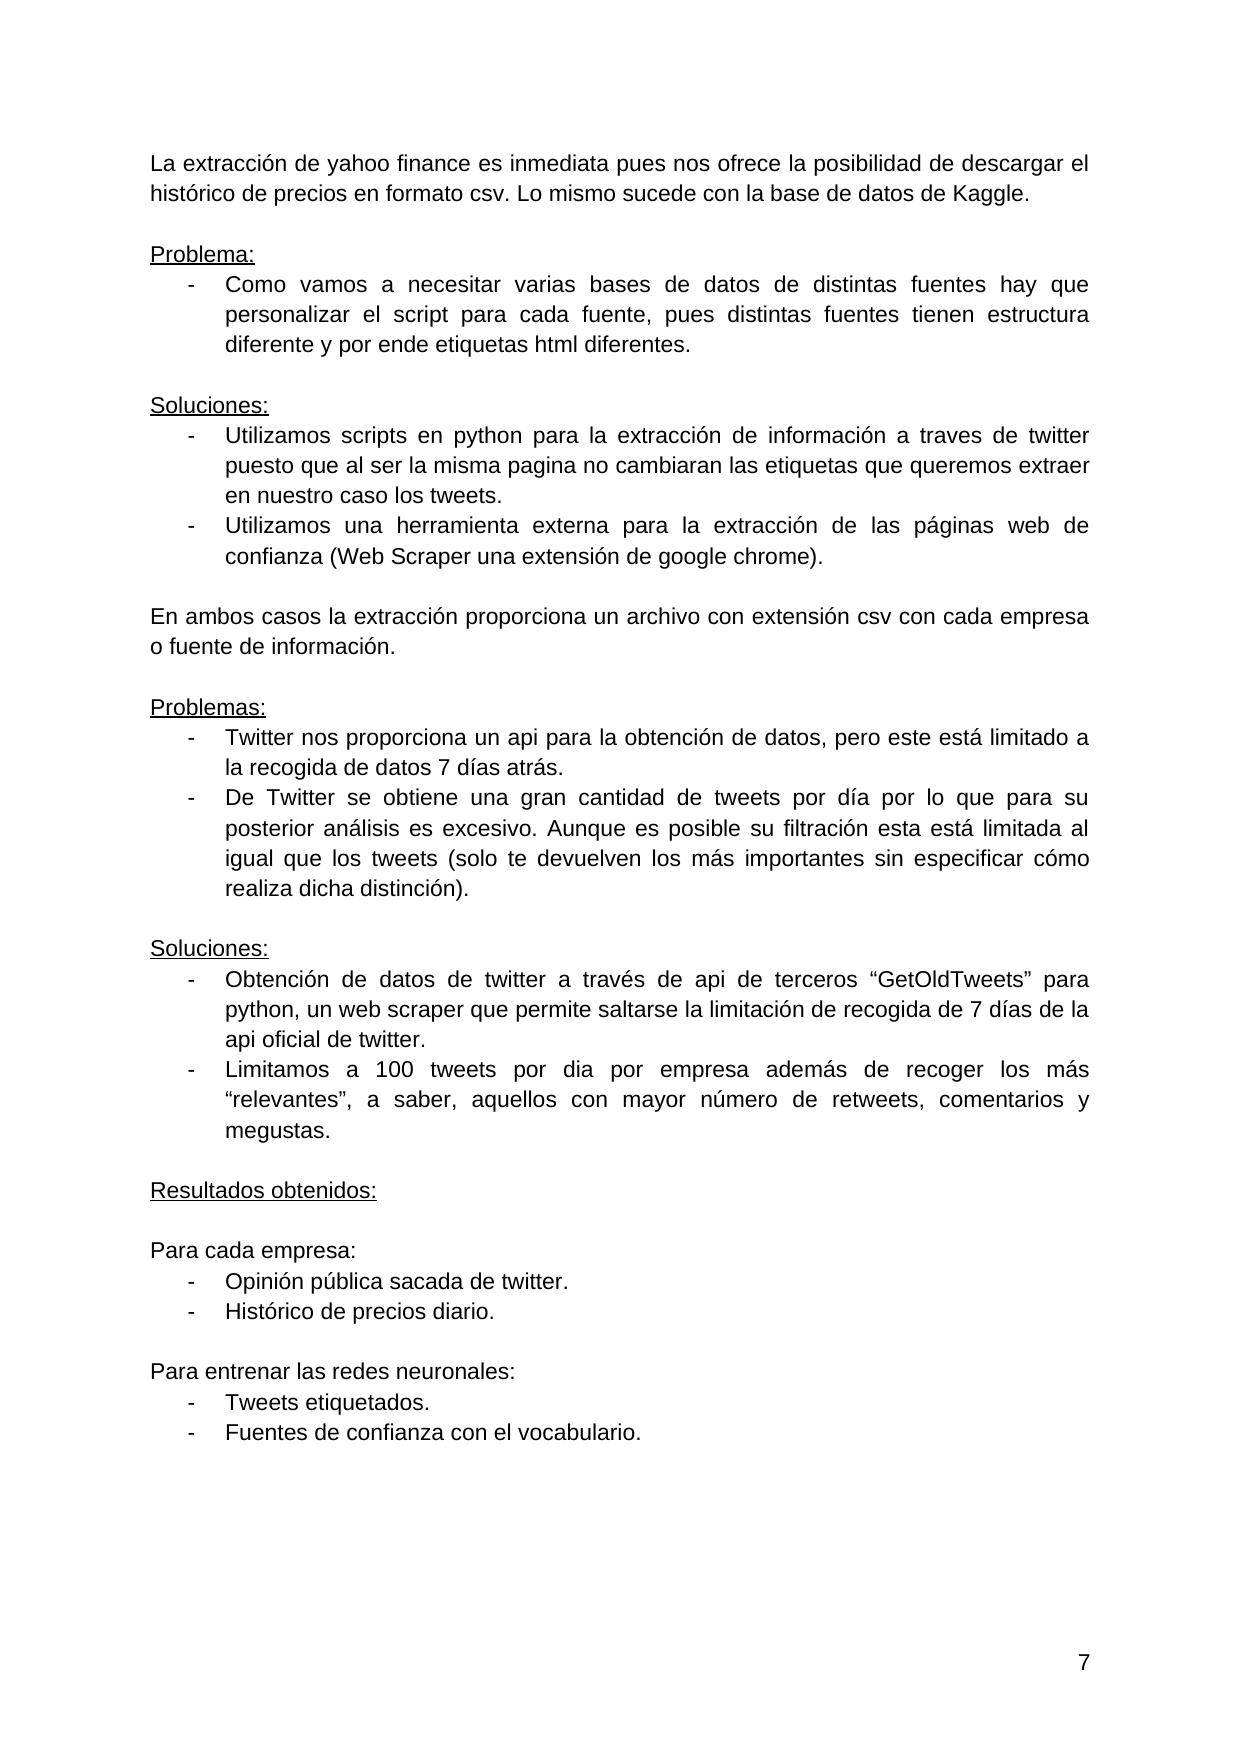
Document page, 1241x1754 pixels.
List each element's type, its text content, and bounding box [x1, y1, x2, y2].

text Para entrenar las redes neuronales: [150, 1358, 1090, 1385]
list Obtención de datos de twitter a través de api de terceros “GetOldTweets” para python, un web scraper que permite saltarse la limitación de recogida de 7 días de la api oficial de twitter. [187, 966, 1090, 1052]
list Como vamos a necesitar varias bases de datos de distintas fuentes hay que personalizar el script para cada fuente, pues distintas fuentes tienen estructura diferente y por ende etiquetas html diferentes. [187, 271, 1090, 358]
list Opinión pública sacada de twitter. [187, 1268, 1090, 1294]
text Soluciones: [150, 392, 1090, 418]
list Tweets etiquetados. [187, 1388, 1090, 1415]
text Soluciones: [150, 935, 1090, 962]
list De Twitter se obtiene una gran cantidad de tweets por día por lo que para su posterior análisis es excesivo. Aunque es posible su filtración esta está limitada al igual que los tweets (solo te devuelven los más importantes sin especificar cómo realiza dicha distinción). [187, 784, 1090, 901]
list Histórico de precios diario. [187, 1298, 1090, 1324]
text Para cada empresa: [150, 1237, 1090, 1264]
list Twitter nos proporciona un api para la obtención de datos, pero este está limitado a la recogida de datos 7 días atrás. [187, 724, 1090, 781]
text Resultados obtenidos: [150, 1177, 1090, 1203]
list Utilizamos una herramienta externa para la extracción de las páginas web de confianza (Web Scraper una extensión de google chrome). [187, 512, 1090, 569]
list Fuentes de confianza con el vocabulario. [187, 1419, 1090, 1445]
text La extracción de yahoo finance es inmediata pues nos ofrece la posibilidad de descargar el histórico de precios en formato csv. Lo mismo sucede con la base de datos de Kaggle. [150, 150, 1090, 207]
text Problema: [150, 241, 1090, 267]
text En ambos casos la extracción proporciona un archivo con extensión csv con cada empresa o fuente de información. [150, 603, 1090, 660]
text Problemas: [150, 694, 1090, 720]
list Utilizamos scripts en python para la extracción de información a traves de twitter puesto que al ser la misma pagina no cambiaran las etiquetas que queremos extraer en nuestro caso los tweets. [187, 422, 1090, 509]
list Limitamos a 100 tweets por dia por empresa además de recoger los más “relevantes”, a saber, aquellos con mayor número de retweets, comentarios y megustas. [187, 1056, 1090, 1143]
